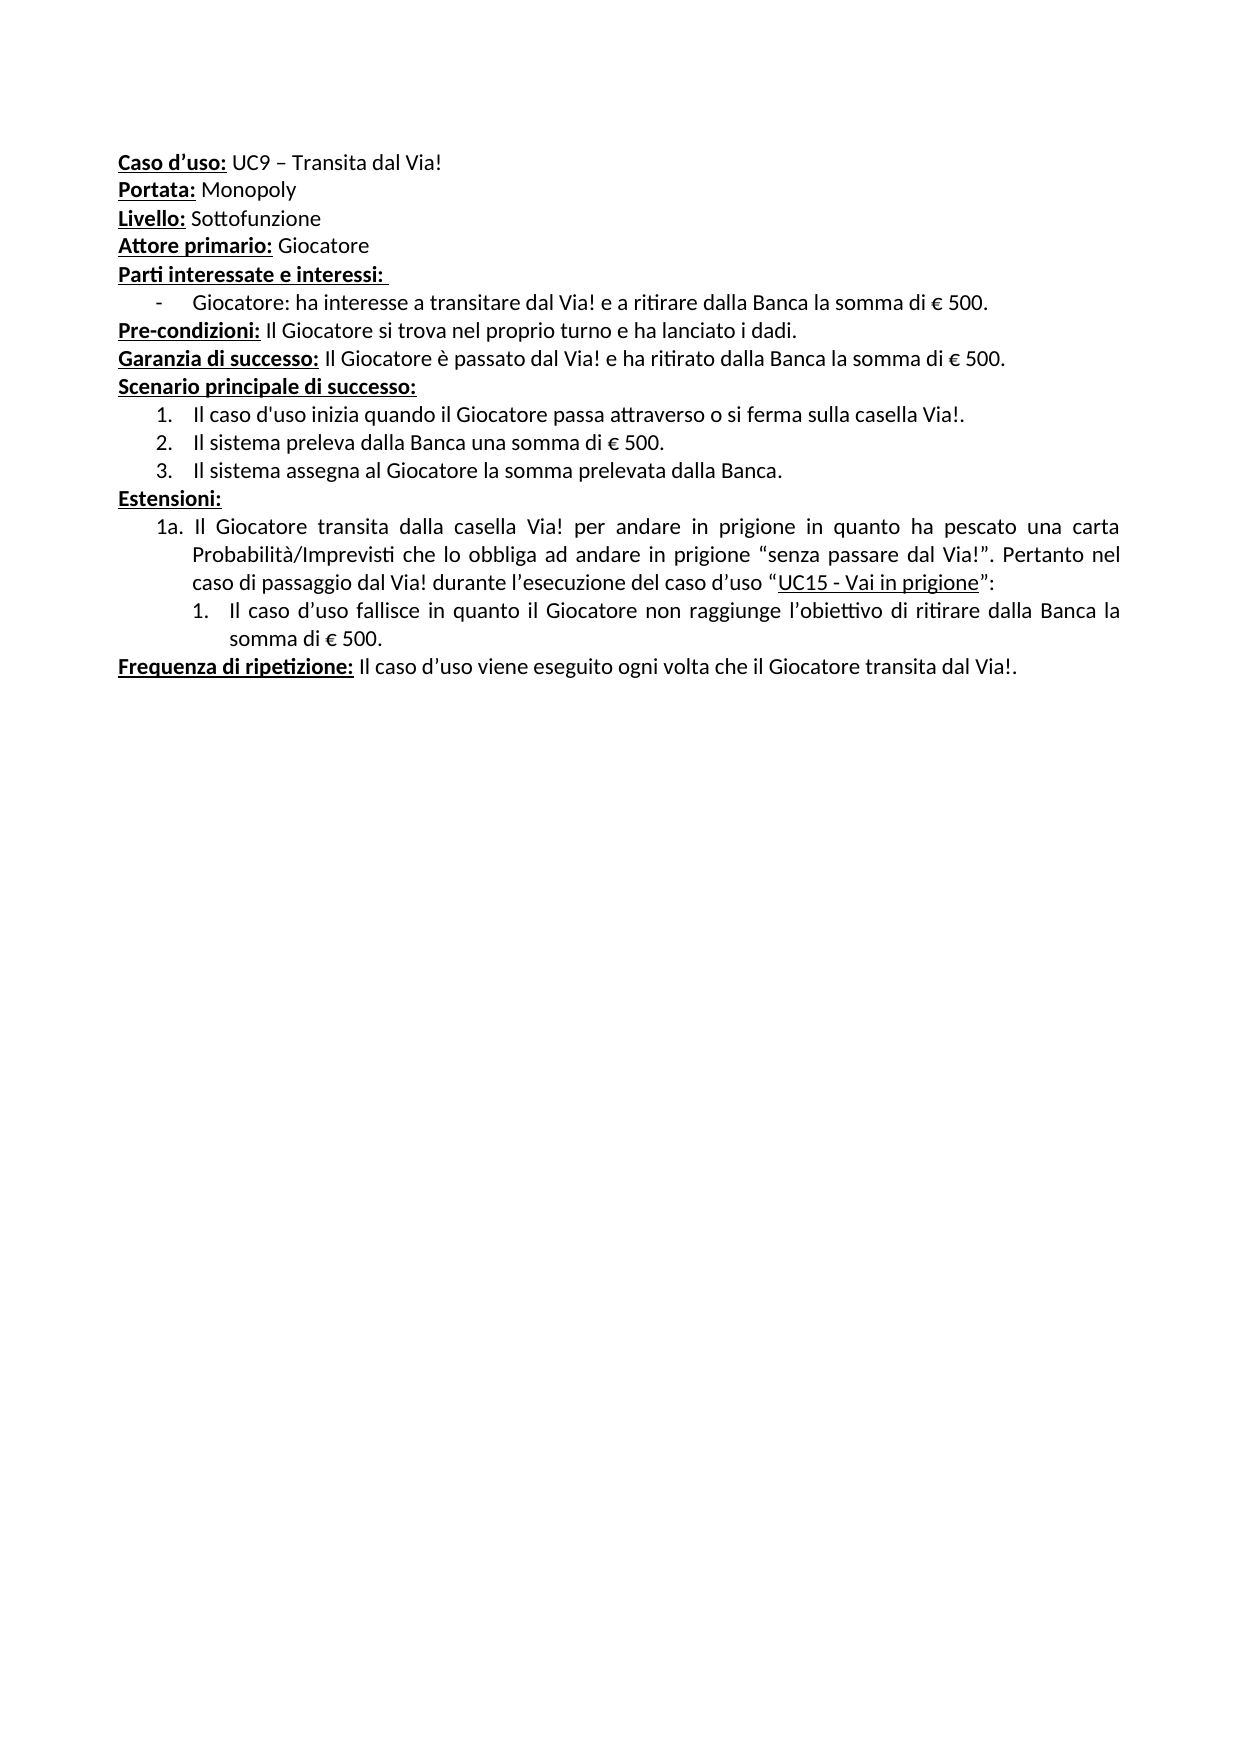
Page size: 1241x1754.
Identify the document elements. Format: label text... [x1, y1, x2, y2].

list Il caso d'uso inizia quando il Giocatore passa attraverso o si ferma sulla casella Via!. [156, 400, 1122, 428]
text Caso d’uso: UC9 – Transita dal Via! [118, 148, 1122, 176]
text Estensioni: [118, 484, 1122, 512]
text 1a. Il Giocatore transita dalla casella Via! per andare in prigione in quanto ha pescato una carta Probabilità/Imprevisti che lo obbliga ad andare in prigione “senza passare dal Via!”. Pertanto nel caso di passaggio dal Via! durante l’esecuzione del caso d’uso “UC15 - Vai in prigione”: [156, 512, 1122, 596]
list Giocatore: ha interesse a transitare dal Via! e a ritirare dalla Banca la somma di € 500. [155, 288, 1122, 316]
text Attore primario: Giocatore [118, 232, 1122, 260]
text Garanzia di successo: Il Giocatore è passato dal Via! e ha ritirato dalla Banca la somma di € 500. [118, 344, 1122, 372]
text Livello: Sottofunzione [118, 204, 1122, 232]
text Portata: Monopoly [118, 176, 1122, 204]
text Pre-condizioni: Il Giocatore si trova nel proprio turno e ha lanciato i dadi. [118, 316, 1122, 344]
list Il sistema assegna al Giocatore la somma prelevata dalla Banca. [156, 456, 1122, 484]
list Il sistema preleva dalla Banca una somma di € 500. [156, 428, 1122, 456]
text Scenario principale di successo: [118, 372, 1122, 400]
list Il caso d’uso fallisce in quanto il Giocatore non raggiunge l’obiettivo di ritirare dalla Banca la somma di € 500. [192, 596, 1122, 652]
text Parti interessate e interessi: [118, 260, 1122, 288]
text Frequenza di ripetizione: Il caso d’uso viene eseguito ogni volta che il Giocatore transita dal Via!. [118, 652, 1122, 680]
